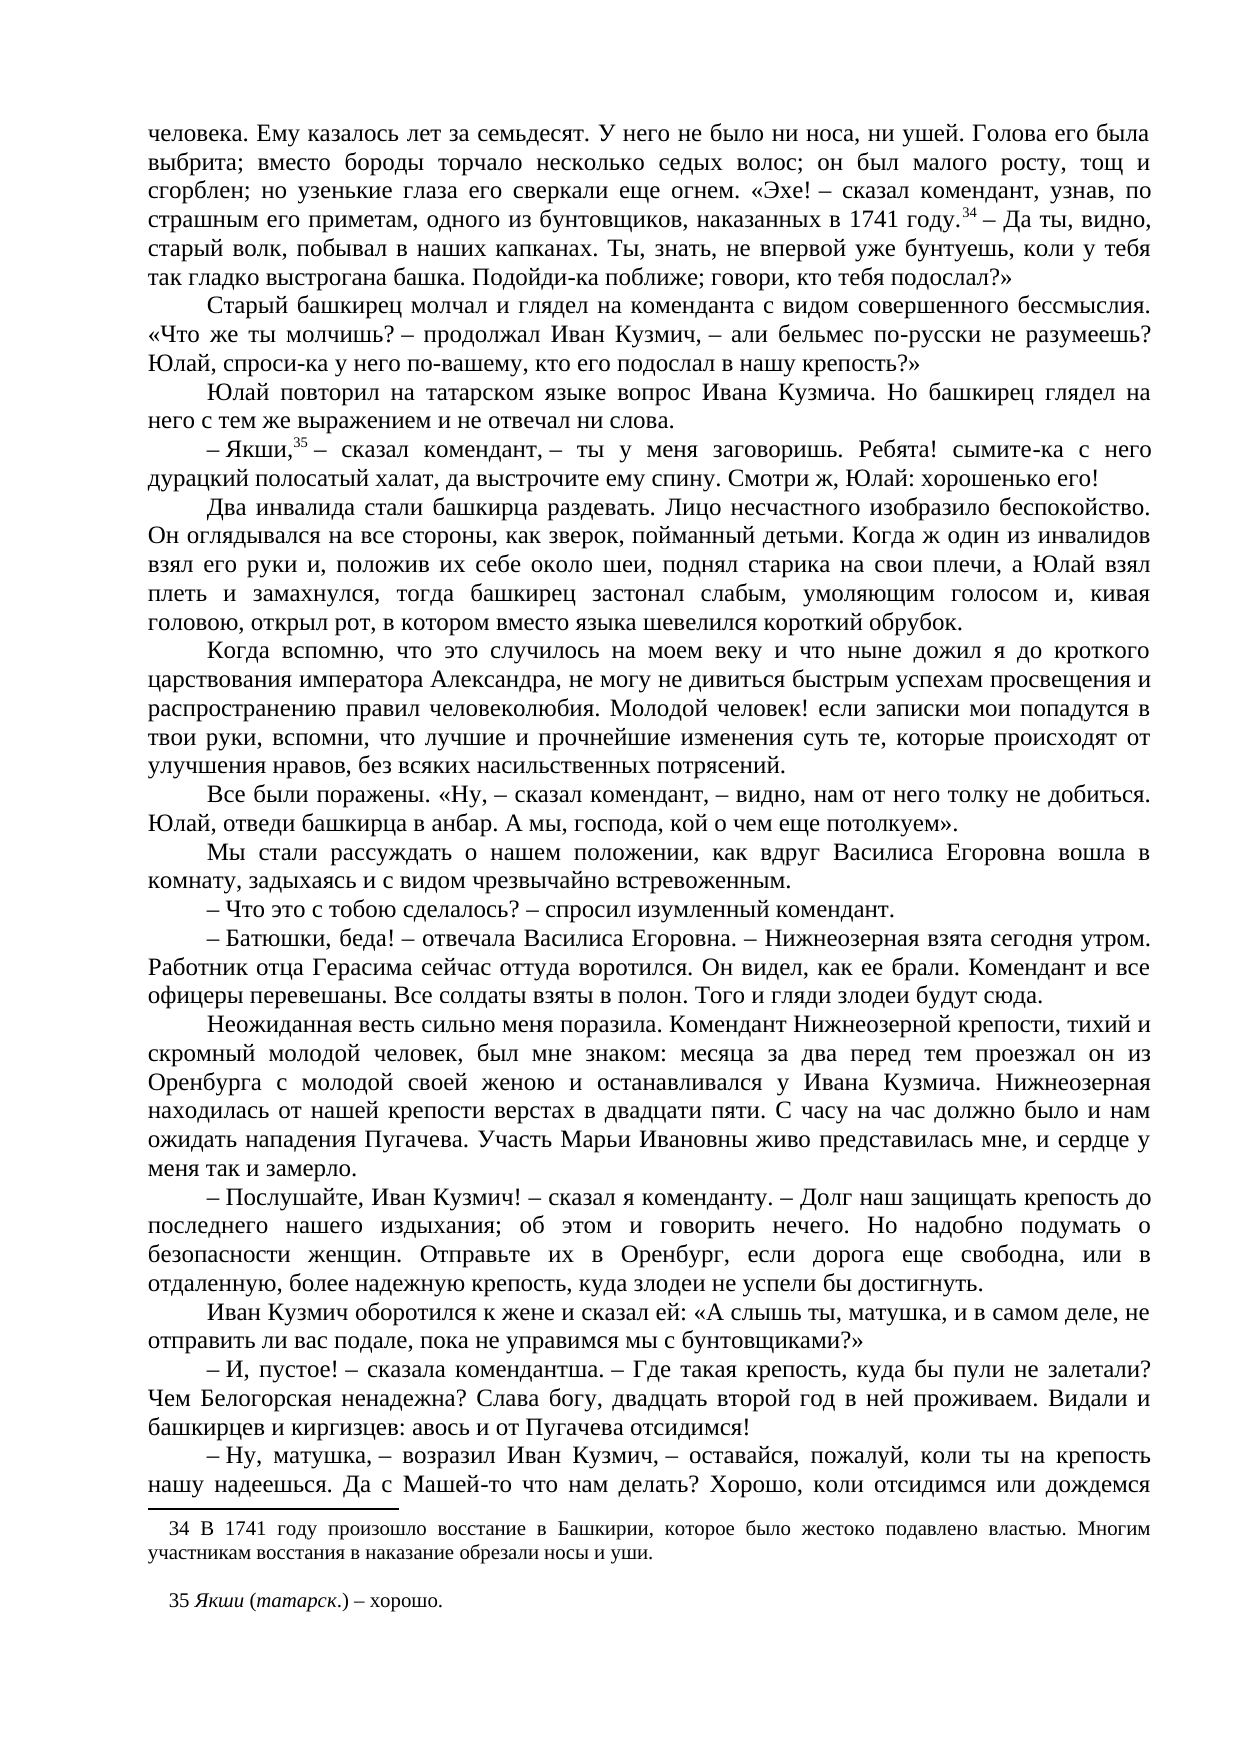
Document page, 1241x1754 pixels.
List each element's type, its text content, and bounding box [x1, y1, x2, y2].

text – Что это с тобою сделалось? – спросил изумленный комендант. [148, 894, 1152, 923]
text Иван Кузмич оборотился к жене и сказал ей: «А слышь ты, матушка, и в самом деле, не отправить ли вас подале, пока не управимся мы с бунтовщиками?» [148, 1297, 1152, 1354]
text – И, пустое! – сказала комендантша. – Где такая крепость, куда бы пули не залетали? Чем Белогорская ненадежна? Слава богу, двадцать второй год в ней проживаем. Видали и башкирцев и киргизцев: авось и от Пугачева отсидимся! [148, 1354, 1152, 1441]
text Старый башкирец молчал и глядел на коменданта с видом совершенного бессмыслия. «Что же ты молчишь? – продолжал Иван Кузмич, – али бельмес по-русски не разумеешь? Юлай, спроси-ка у него по-вашему, кто его подослал в нашу крепость?» [148, 291, 1152, 377]
text Два инвалида стали башкирца раздевать. Лицо несчастного изобразило беспокойство. Он оглядывался на все стороны, как зверок, пойманный детьми. Когда ж один из инвалидов взял его руки и, положив их себе около шеи, поднял старика на свои плечи, а Юлай взял плеть и замахнулся, тогда башкирец застонал слабым, умоляющим голосом и, кивая головою, открыл рот, в котором вместо языка шевелился короткий обрубок. [148, 492, 1152, 636]
text Неожиданная весть сильно меня поразила. Комендант Нижнеозерной крепости, тихий и скромный молодой человек, был мне знаком: месяца за два перед тем проезжал он из Оренбурга с молодой своей женою и останавливался у Ивана Кузмича. Нижнеозерная находилась от нашей крепости верстах в двадцати пяти. С часу на час должно было и нам ожидать нападения Пугачева. Участь Марьи Ивановны живо представилась мне, и сердце у меня так и замерло. [148, 1009, 1152, 1182]
text – Послушайте, Иван Кузмич! – сказал я коменданту. – Долг наш защищать крепость до последнего нашего издыхания; об этом и говорить нечего. Но надобно подумать о безопасности женщин. Отправьте их в Оренбург, если дорога еще свободна, или в отдаленную, более надежную крепость, куда злодеи не успели бы достигнуть. [148, 1182, 1152, 1297]
text – Якши, – сказал комендант, – ты у меня заговоришь. Ребята! сымите-ка с него дурацкий полосатый халат, да выстрочите ему спину. Смотри ж, Юлай: хорошенько его! [148, 434, 1152, 492]
text Все были поражены. «Ну, – сказал комендант, – видно, нам от него толку не добиться. Юлай, отведи башкирца в анбар. А мы, господа, кой о чем еще потолкуем». [148, 779, 1152, 837]
text Когда вспомню, что это случилось на моем веку и что ныне дожил я до кроткого царствования императора Александра, не могу не дивиться быстрым успехам просвещения и распространению правил человеколюбия. Молодой человек! если записки мои попадутся в твои руки, вспомни, что лучшие и прочнейшие изменения суть те, которые происходят от улучшения нравов, без всяких насильственных потрясений. [148, 636, 1152, 779]
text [148, 118, 1152, 291]
text – Батюшки, беда! – отвечала Василиса Егоровна. – Нижнеозерная взята сегодня утром. Работник отца Герасима сейчас оттуда воротился. Он видел, как ее брали. Комендант и все офицеры перевешаны. Все солдаты взяты в полон. Того и гляди злодеи будут сюда. [148, 923, 1152, 1009]
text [148, 1441, 1152, 1498]
text Юлай повторил на татарском языке вопрос Ивана Кузмича. Но башкирец глядел на него с тем же выражением и не отвечал ни слова. [148, 377, 1152, 434]
text Мы стали рассуждать о нашем положении, как вдруг Василиса Егоровна вошла в комнату, задыхаясь и с видом чрезвычайно встревоженным. [148, 837, 1152, 894]
